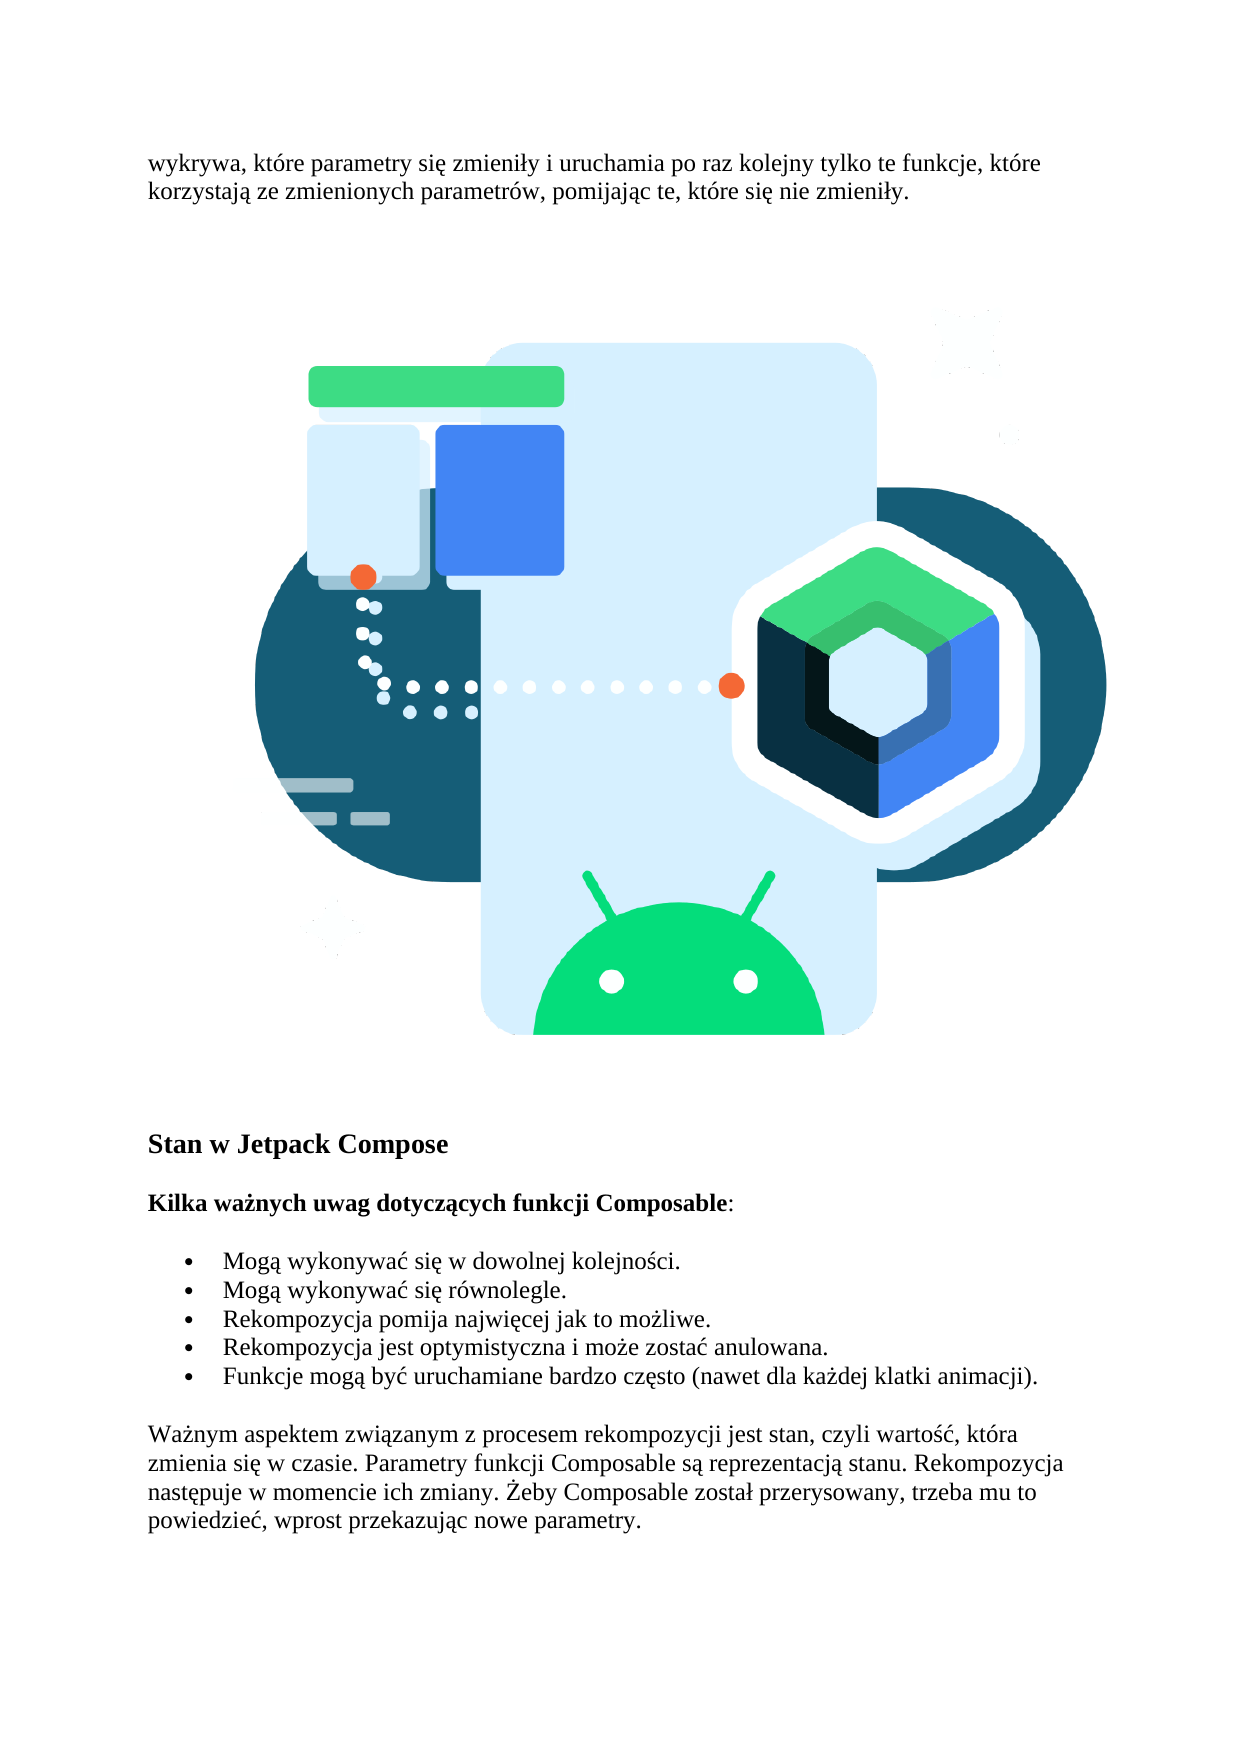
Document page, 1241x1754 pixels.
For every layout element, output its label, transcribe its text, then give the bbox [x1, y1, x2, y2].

text Kilka ważnych uwag dotyczących funkcji Composable: [148, 1188, 1093, 1217]
list Rekompozycja pomija najwięcej jak to możliwe. [185, 1304, 1093, 1332]
list Rekompozycja jest optymistyczna i może zostać anulowana. [185, 1332, 1093, 1361]
list Mogą wykonywać się w dowolnej kolejności. [185, 1246, 1093, 1275]
picture [147, 234, 1184, 1098]
list Mogą wykonywać się równolegle. [185, 1275, 1093, 1304]
text Ważnym aspektem związanym z procesem rekompozycji jest stan, czyli wartość, która zmienia się w czasie. Parametry funkcji Composable są reprezentacją stanu. Rekompozycja następuje w momencie ich zmiany. Żeby Composable został przerysowany, trzeba mu to powiedzieć, wprost przekazując nowe parametry. [148, 1419, 1093, 1534]
text Stan w Jetpack Compose [148, 1127, 1093, 1159]
list Funkcje mogą być uruchamiane bardzo często (nawet dla każdej klatki animacji). [185, 1361, 1093, 1390]
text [148, 148, 1093, 205]
